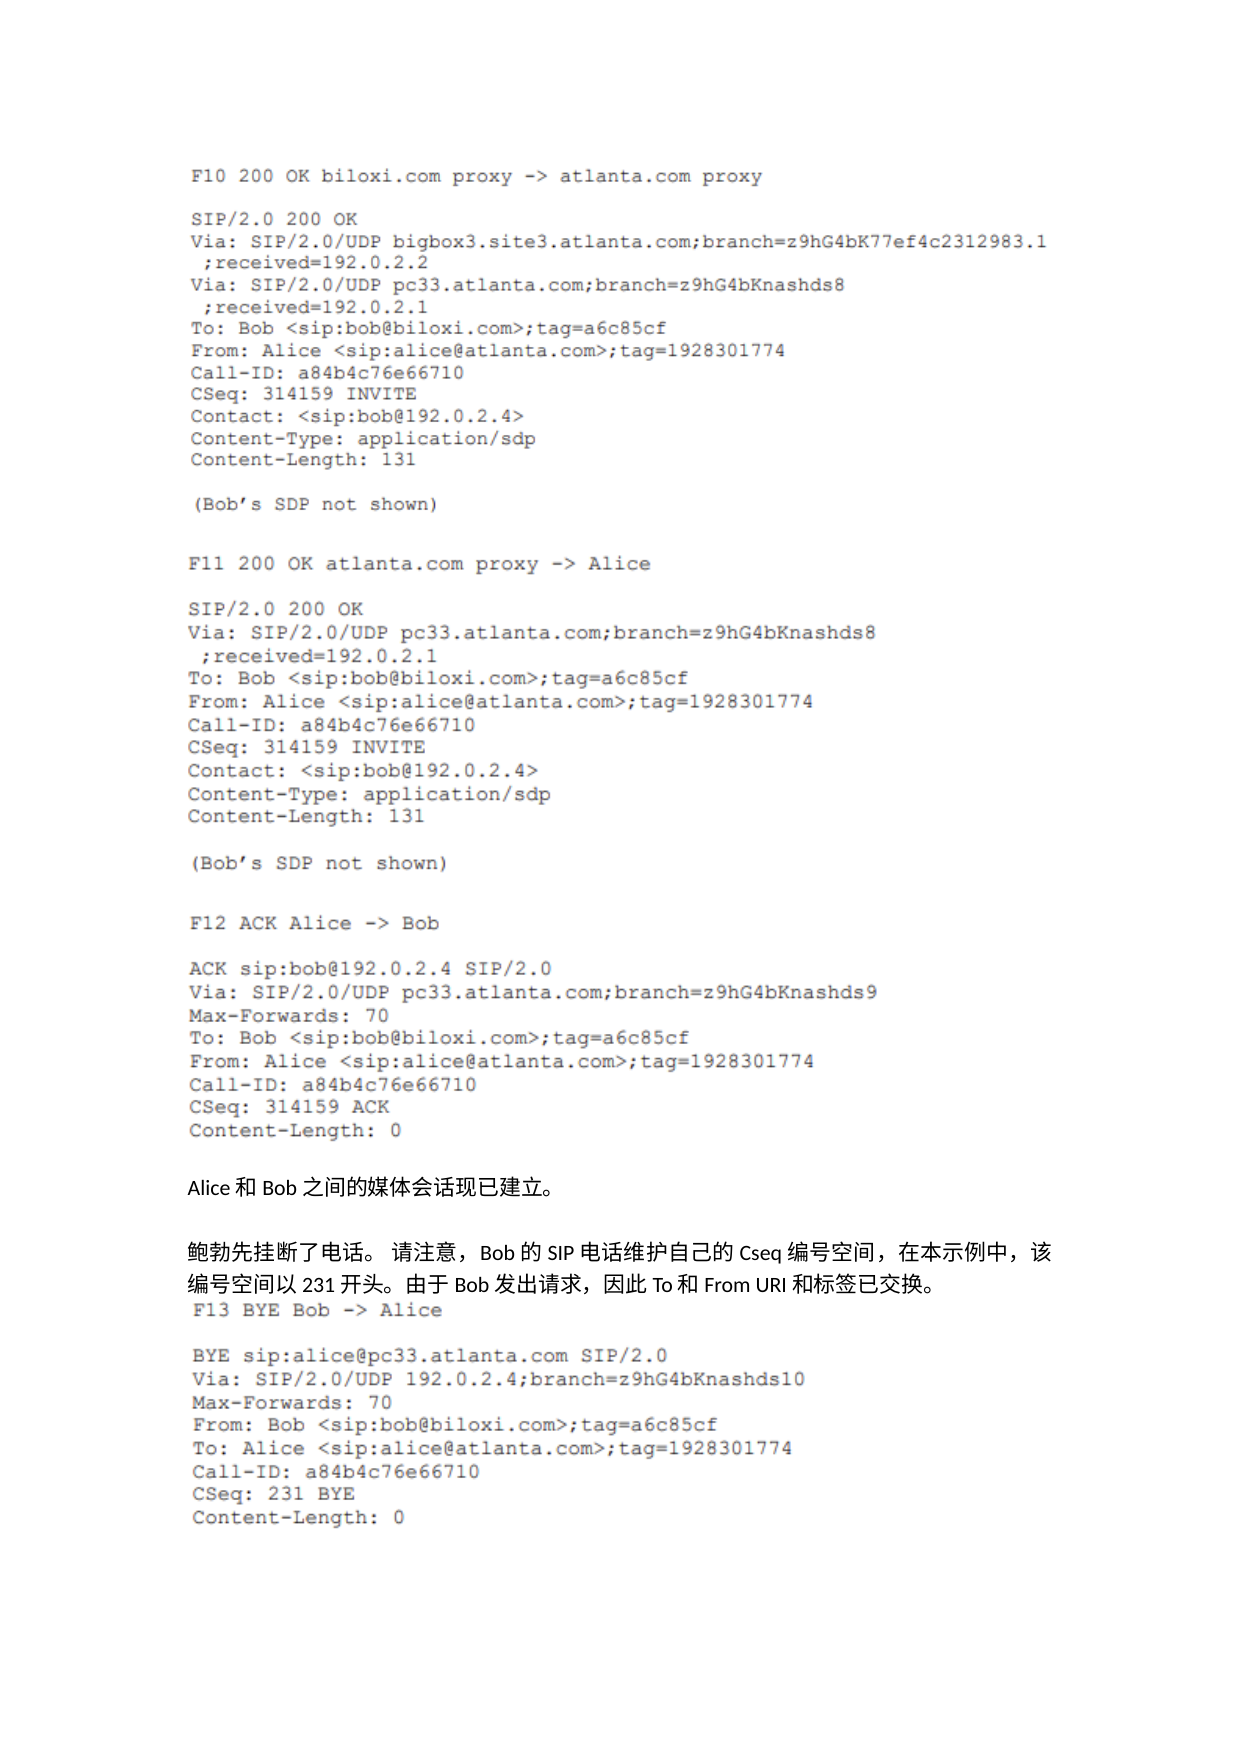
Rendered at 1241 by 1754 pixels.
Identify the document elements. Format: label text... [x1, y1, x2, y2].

text Alice 和 Bob 之间的媒体会话现已建立。 [187, 1169, 1053, 1202]
picture [187, 909, 883, 1146]
picture [187, 1299, 808, 1533]
text 鲍勃先挂断了电话。 请注意，Bob 的 SIP 电话维护自己的 Cseq 编号空间，在本示例中，该编号空间以 231 开头。由于 Bob 发出请求，因此 To 和 From URI 和标签已交换。 [187, 1234, 1053, 1299]
picture [187, 162, 1053, 519]
picture [187, 552, 879, 874]
